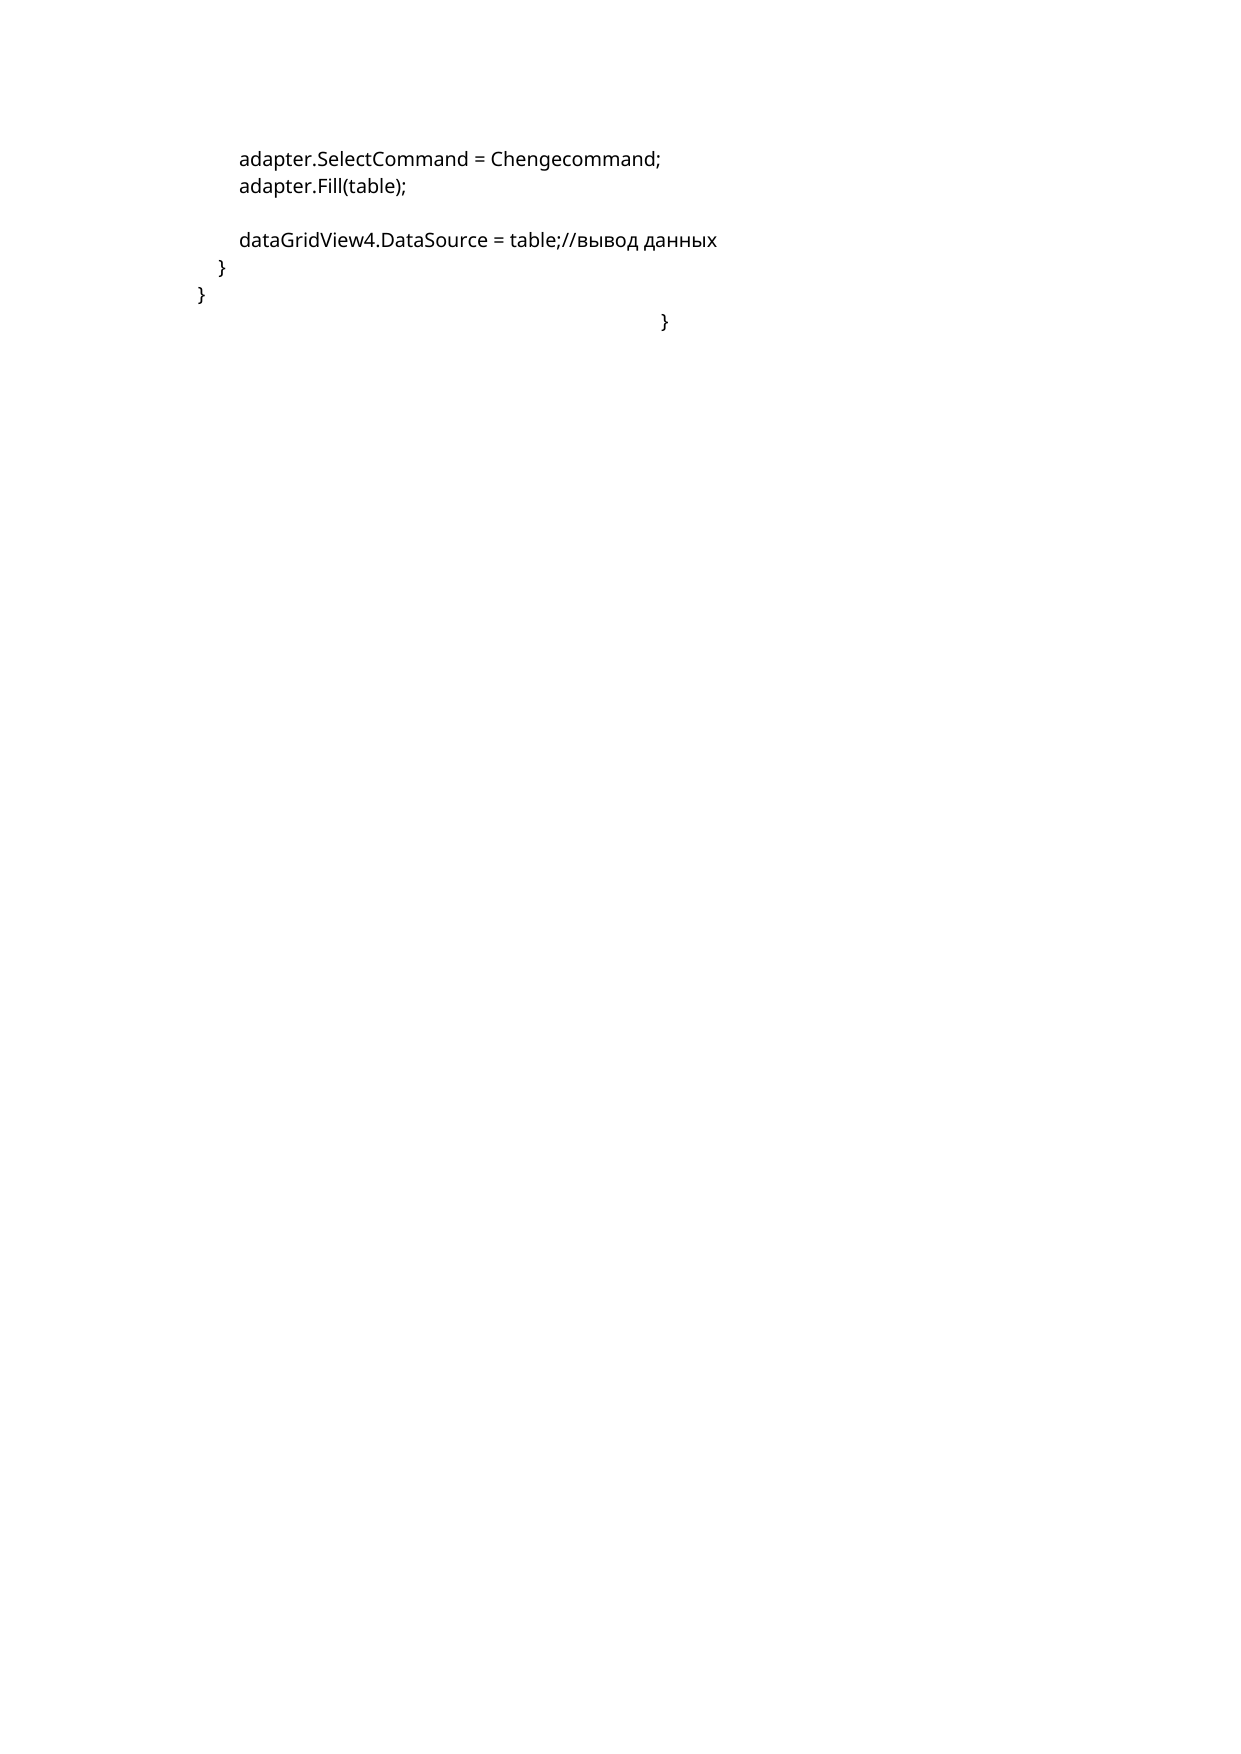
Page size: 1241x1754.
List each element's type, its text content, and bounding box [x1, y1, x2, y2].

text dataGridView4.DataSource = table;//вывод данных [177, 226, 1152, 253]
text adapter.Fill(table); [177, 172, 1152, 199]
text } [177, 253, 1152, 280]
text adapter.SelectCommand = Chengecommand; [177, 145, 1152, 172]
text } [177, 307, 1152, 334]
text } [177, 280, 1152, 307]
